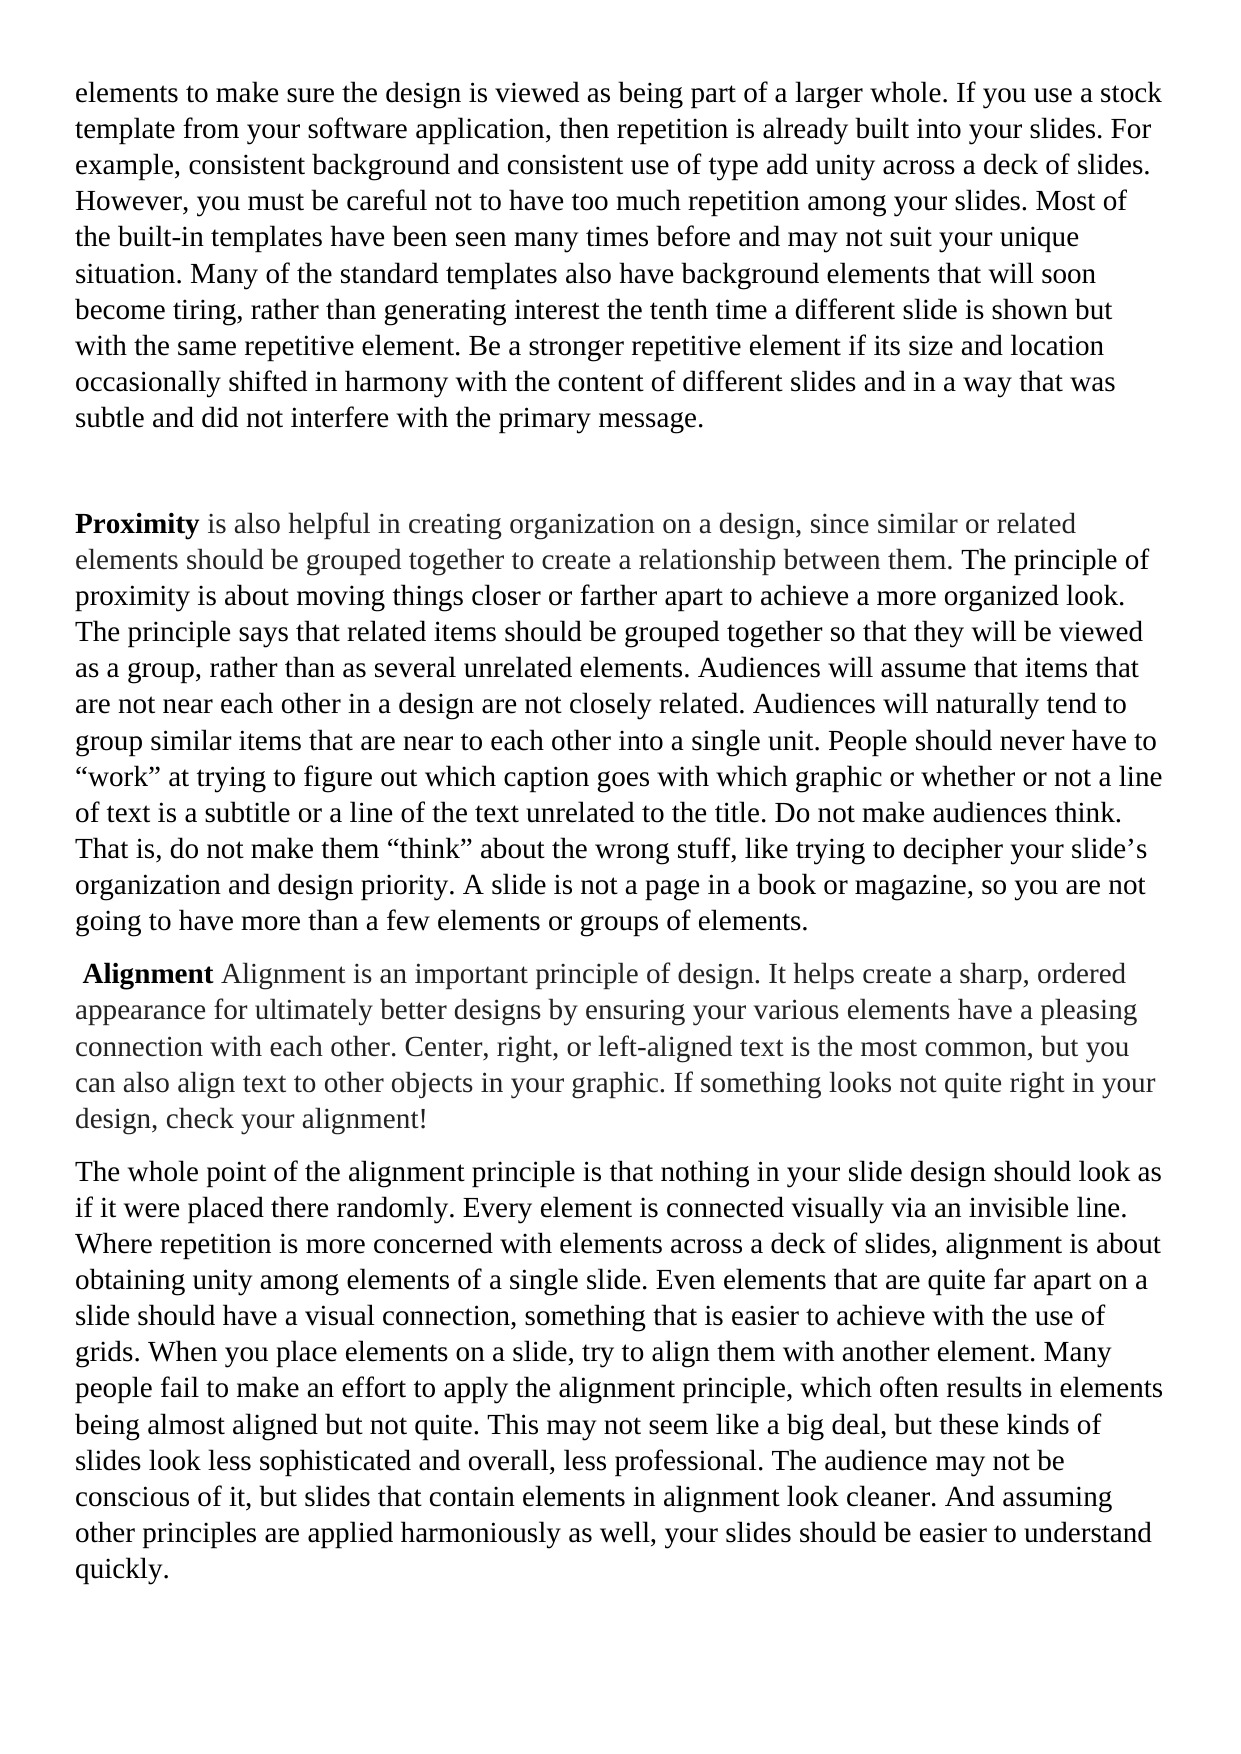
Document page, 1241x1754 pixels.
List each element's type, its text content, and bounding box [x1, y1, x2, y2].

text Alignment Alignment is an important principle of design. It helps create a sharp, ordered appearance for ultimately better designs by ensuring your various elements have a pleasing connection with each other. Center, right, or left-aligned text is the most common, but you can also align text to other objects in your graphic. If something looks not quite right in your design, check your alignment! [75, 956, 1165, 1134]
text Proximity is also helpful in creating organization on a design, since similar or related elements should be grouped together to create a relationship between them. The principle of proximity is about moving things closer or farther apart to achieve a more organized look. The principle says that related items should be grouped together so that they will be viewed as a group, rather than as several unrelated elements. Audiences will assume that items that are not near each other in a design are not closely related. Audiences will naturally tend to group similar items that are near to each other into a single unit. People should never have to “work” at trying to figure out which caption goes with which graphic or whether or not a line of text is a subtitle or a line of the text unrelated to the title. Do not make audiences think. That is, do not make them “think” about the wrong stuff, like trying to decipher your slide’s organization and design priority. A slide is not a page in a book or magazine, so you are not going to have more than a few elements or groups of elements. [75, 506, 1165, 937]
text The whole point of the alignment principle is that nothing in your slide design should look as if it were placed there randomly. Every element is connected visually via an invisible line. Where repetition is more concerned with elements across a deck of slides, alignment is about obtaining unity among elements of a single slide. Even elements that are quite far apart on a slide should have a visual connection, something that is easier to achieve with the use of grids. When you place elements on a slide, try to align them with another element. Many people fail to make an effort to apply the alignment principle, which often results in elements being almost aligned but not quite. This may not seem like a big deal, but these kinds of slides look less sophisticated and overall, less professional. The audience may not be conscious of it, but slides that contain elements in alignment look cleaner. And assuming other principles are applied harmoniously as well, your slides should be easier to understand quickly. [75, 1154, 1165, 1585]
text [75, 75, 1165, 434]
